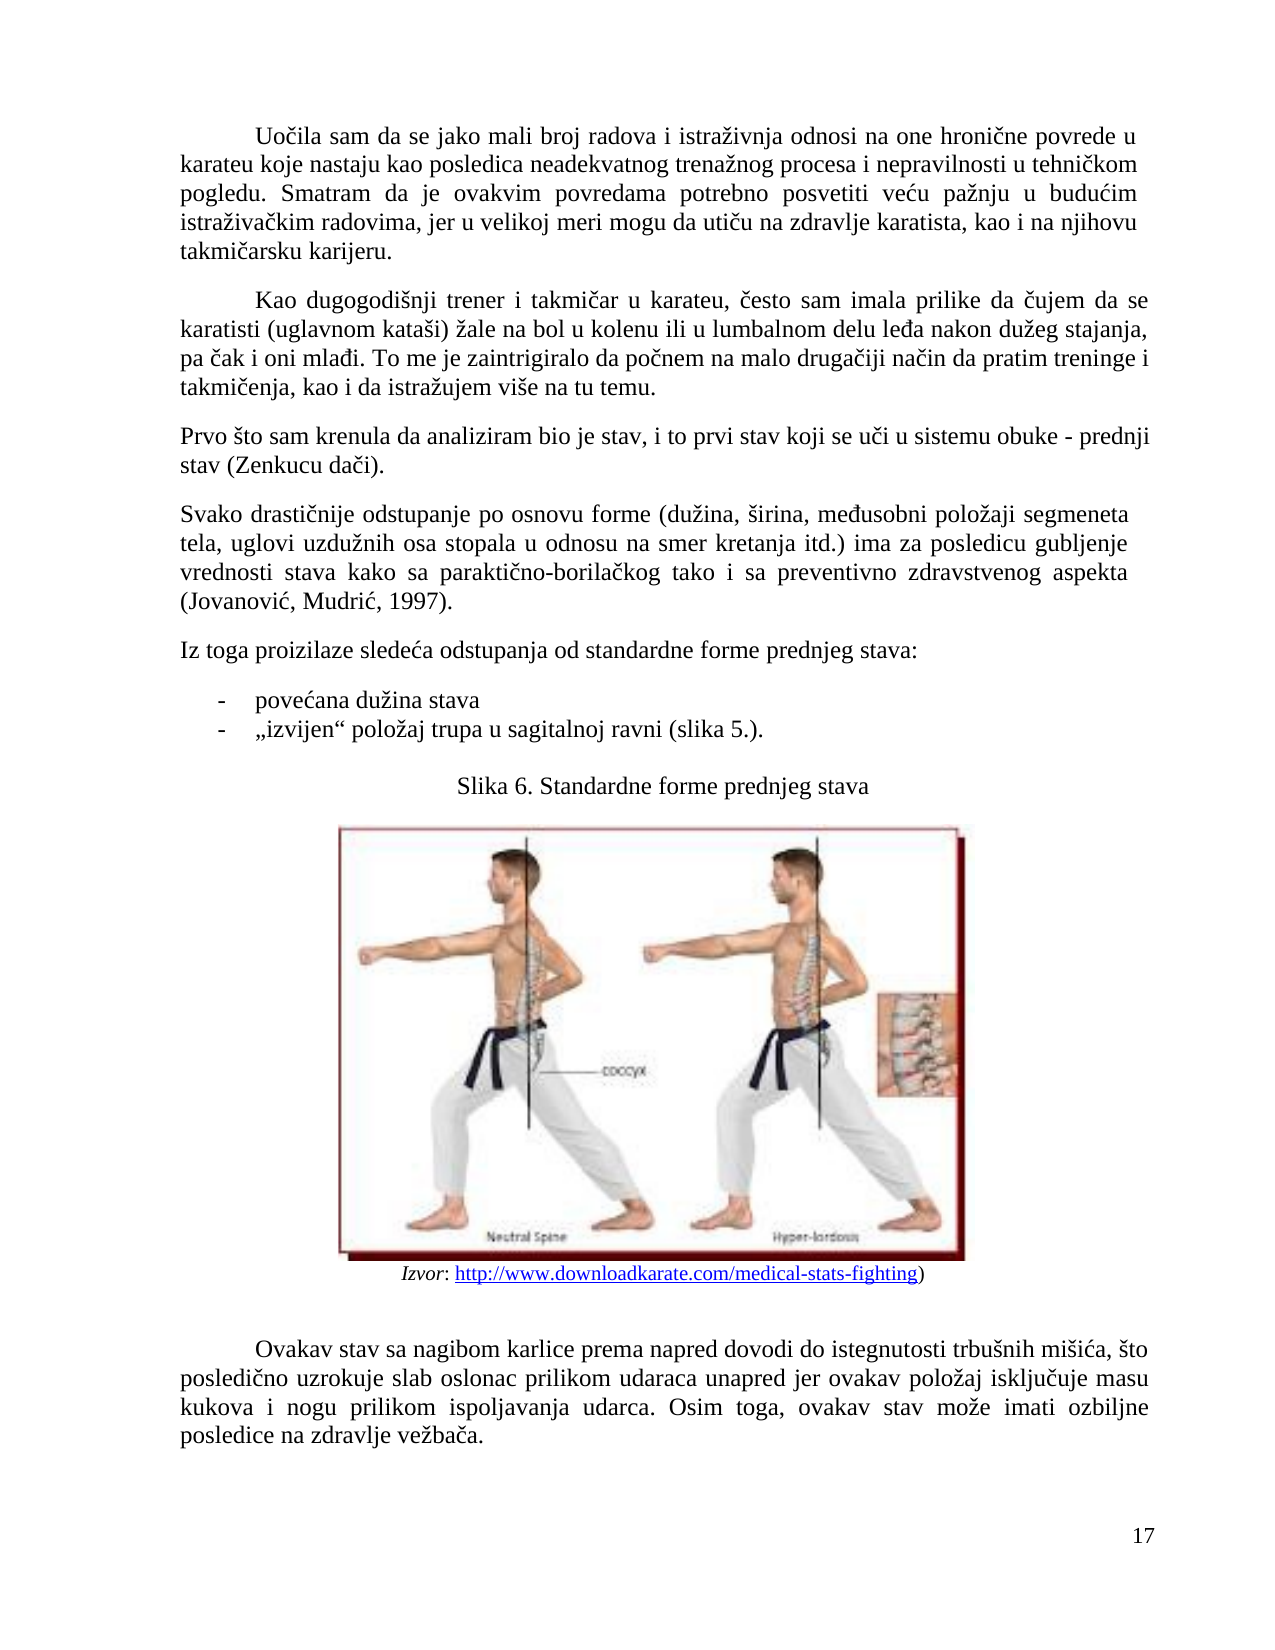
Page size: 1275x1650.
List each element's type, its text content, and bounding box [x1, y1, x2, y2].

list povećana dužina stava [217, 685, 1214, 714]
picture [337, 824, 975, 1261]
list „izvijen“ položaj trupa u sagitalnoj ravni (slika 5.). [217, 714, 1214, 742]
text Iz toga proizilaze sledeća odstupanja od standardne forme prednjeg stava: [180, 635, 1214, 664]
text Svako drastičnije odstupanje po osnovu forme (dužina, širina, međusobni položaji segmeneta tela, uglovi uzdužnih osa stopala u odnosu na smer kretanja itd.) ima za posledicu gubljenje vrednosti stava kako sa paraktično-borilačkog tako i sa preventivno zdravstvenog aspekta (Jovanović, Mudrić, 1997). [180, 499, 1129, 614]
text Prvo što sam krenula da analiziram bio je stav, i to prvi stav koji se uči u sistemu obuke - prednji stav (Zenkucu dači). [180, 421, 1151, 479]
text Slika 6. Standardne forme prednjeg stava [180, 771, 1146, 800]
text Kao dugogodišnji trener i takmičar u karateu, često sam imala prilike da čujem da se karatisti (uglavnom kataši) žale na bol u kolenu ili u lumbalnom delu leđa nakon dužeg stajanja, pa čak i oni mlađi. To me je zaintrigiralo da počnem na malo drugačiji način da pratim treninge i takmičenja, kao i da istražujem više na tu temu. [180, 285, 1149, 400]
text Uočila sam da se jako mali broj radova i istraživnja odnosi na one hronične povrede u karateu koje nastaju kao posledica neadekvatnog trenažnog procesa i nepravilnosti u tehničkom pogledu. Smatram da je ovakvim povredama potrebno posvetiti veću pažnju u budućim istraživačkim radovima, jer u velikoj meri mogu da utiču na zdravlje karatista, kao i na njihovu takmičarsku karijeru. [180, 121, 1138, 264]
text Ovakav stav sa nagibom karlice prema napred dovodi do istegnutosti trbušnih mišića, što posledično uzrokuje slab oslonac prilikom udaraca unapred jer ovakav položaj isključuje masu kukova i nogu prilikom ispoljavanja udarca. Osim toga, ovakav stav može imati ozbiljne posledice na zdravlje vežbača. [180, 1334, 1149, 1449]
